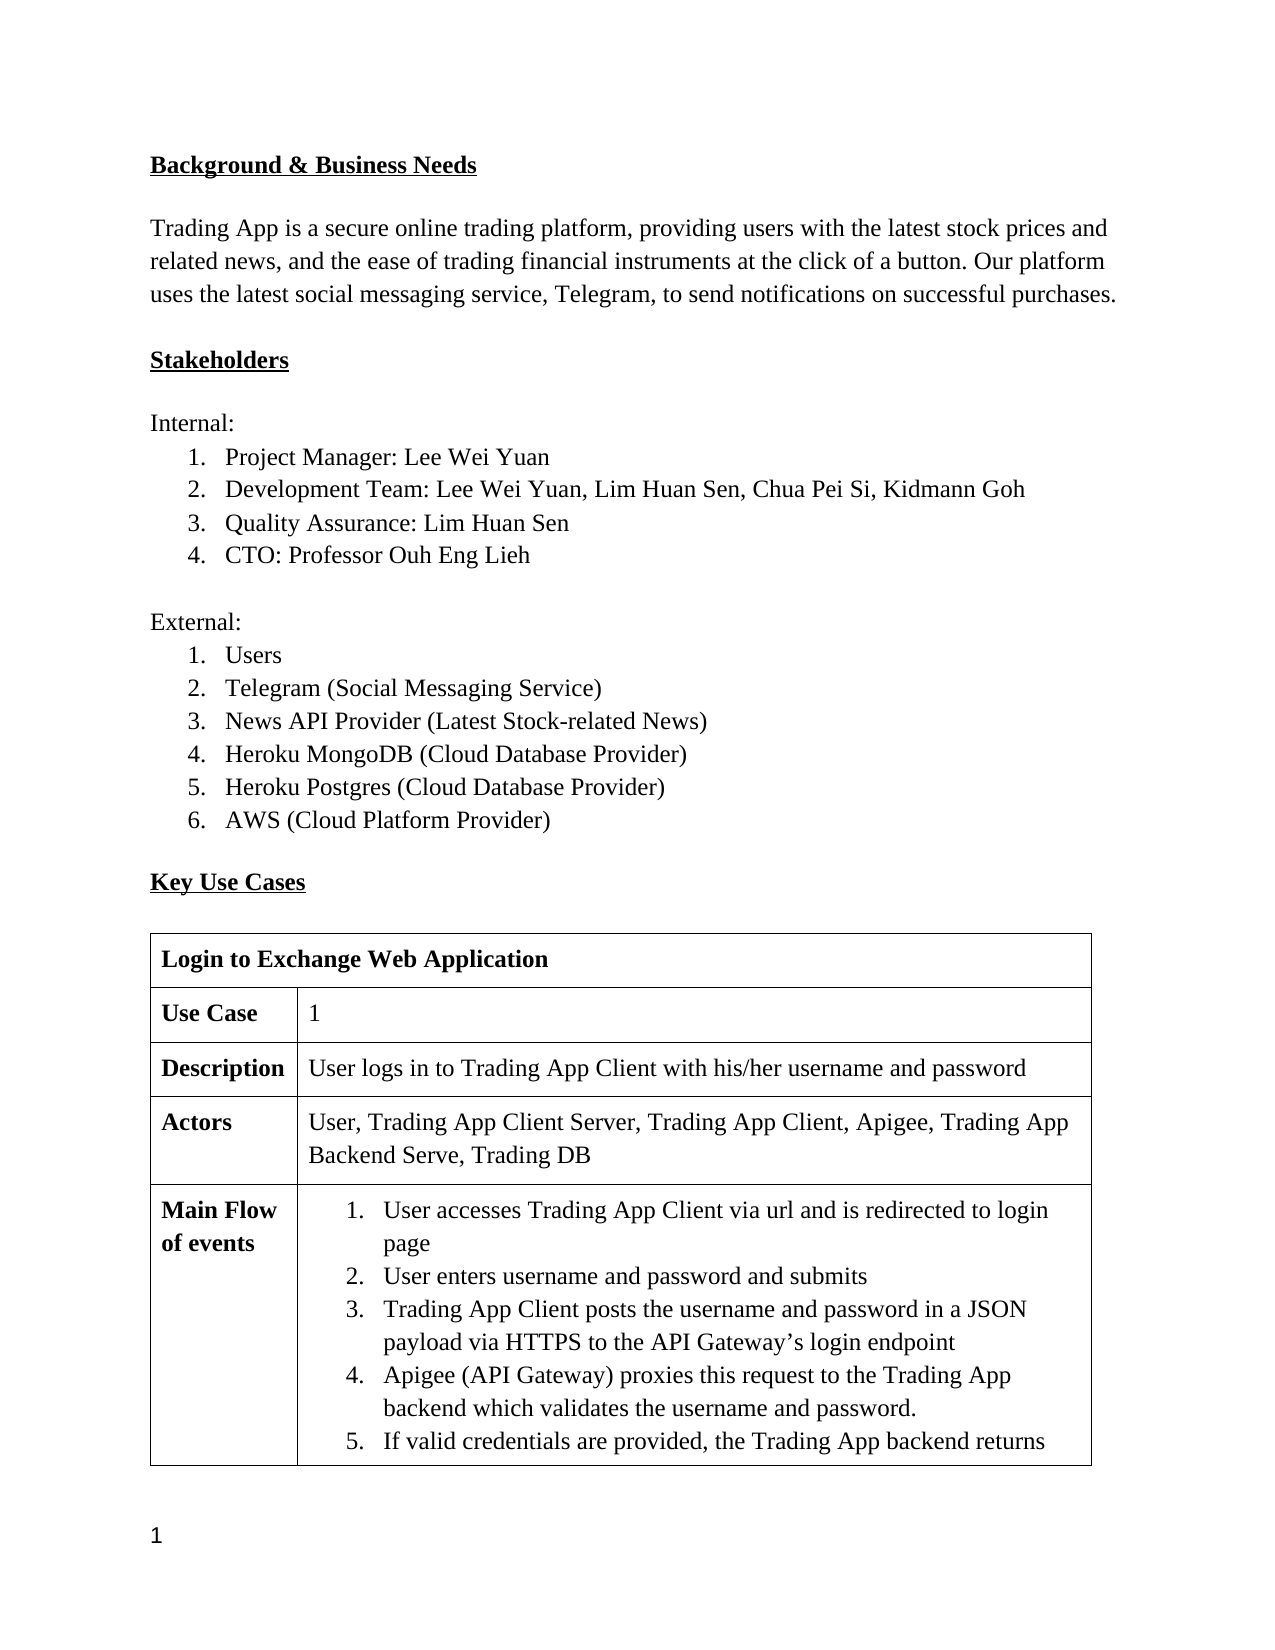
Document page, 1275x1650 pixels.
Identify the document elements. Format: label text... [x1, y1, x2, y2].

table_cell Use Case [151, 988, 297, 1042]
text External: [150, 607, 1125, 635]
list News API Provider (Latest Stock-related News) [187, 706, 1125, 734]
table_cell 1 [298, 988, 1091, 1042]
list CTO: Professor Ouh Eng Lieh [187, 541, 1125, 569]
text Trading App is a secure online trading platform, providing users with the latest stock prices and related news, and the ease of trading financial instruments at the click of a button. Our platform uses the latest social messaging service, Telegram, to send notifications on successful purchases. [150, 213, 1125, 308]
subtitle Key Use Cases [150, 867, 1125, 895]
list AWS (Cloud Platform Provider) [187, 805, 1125, 833]
subtitle Stakeholders [150, 345, 1125, 374]
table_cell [298, 1185, 1091, 1465]
list Heroku Postgres (Cloud Database Provider) [187, 772, 1125, 801]
table_header Login to Exchange Web Application [151, 934, 1091, 987]
list Quality Assurance: Lim Huan Sen [187, 508, 1125, 536]
text Internal: [150, 408, 1125, 437]
table_cell Main Flow of events [151, 1185, 297, 1465]
table_cell Actors [151, 1097, 297, 1183]
list Development Team: Lee Wei Yuan, Lim Huan Sen, Chua Pei Si, Kidmann Goh [187, 474, 1125, 503]
table_cell User logs in to Trading App Client with his/her username and password [298, 1043, 1091, 1096]
table_cell User, Trading App Client Server, Trading App Client, Apigee, Trading App Backend Serve, Trading DB [298, 1097, 1091, 1183]
table_cell Description [151, 1043, 297, 1096]
list Users [187, 640, 1125, 668]
list Telegram (Social Messaging Service) [187, 673, 1125, 701]
list Project Manager: Lee Wei Yuan [187, 442, 1125, 470]
list Heroku MongoDB (Cloud Database Provider) [187, 739, 1125, 767]
subtitle Background & Business Needs [150, 150, 1125, 179]
